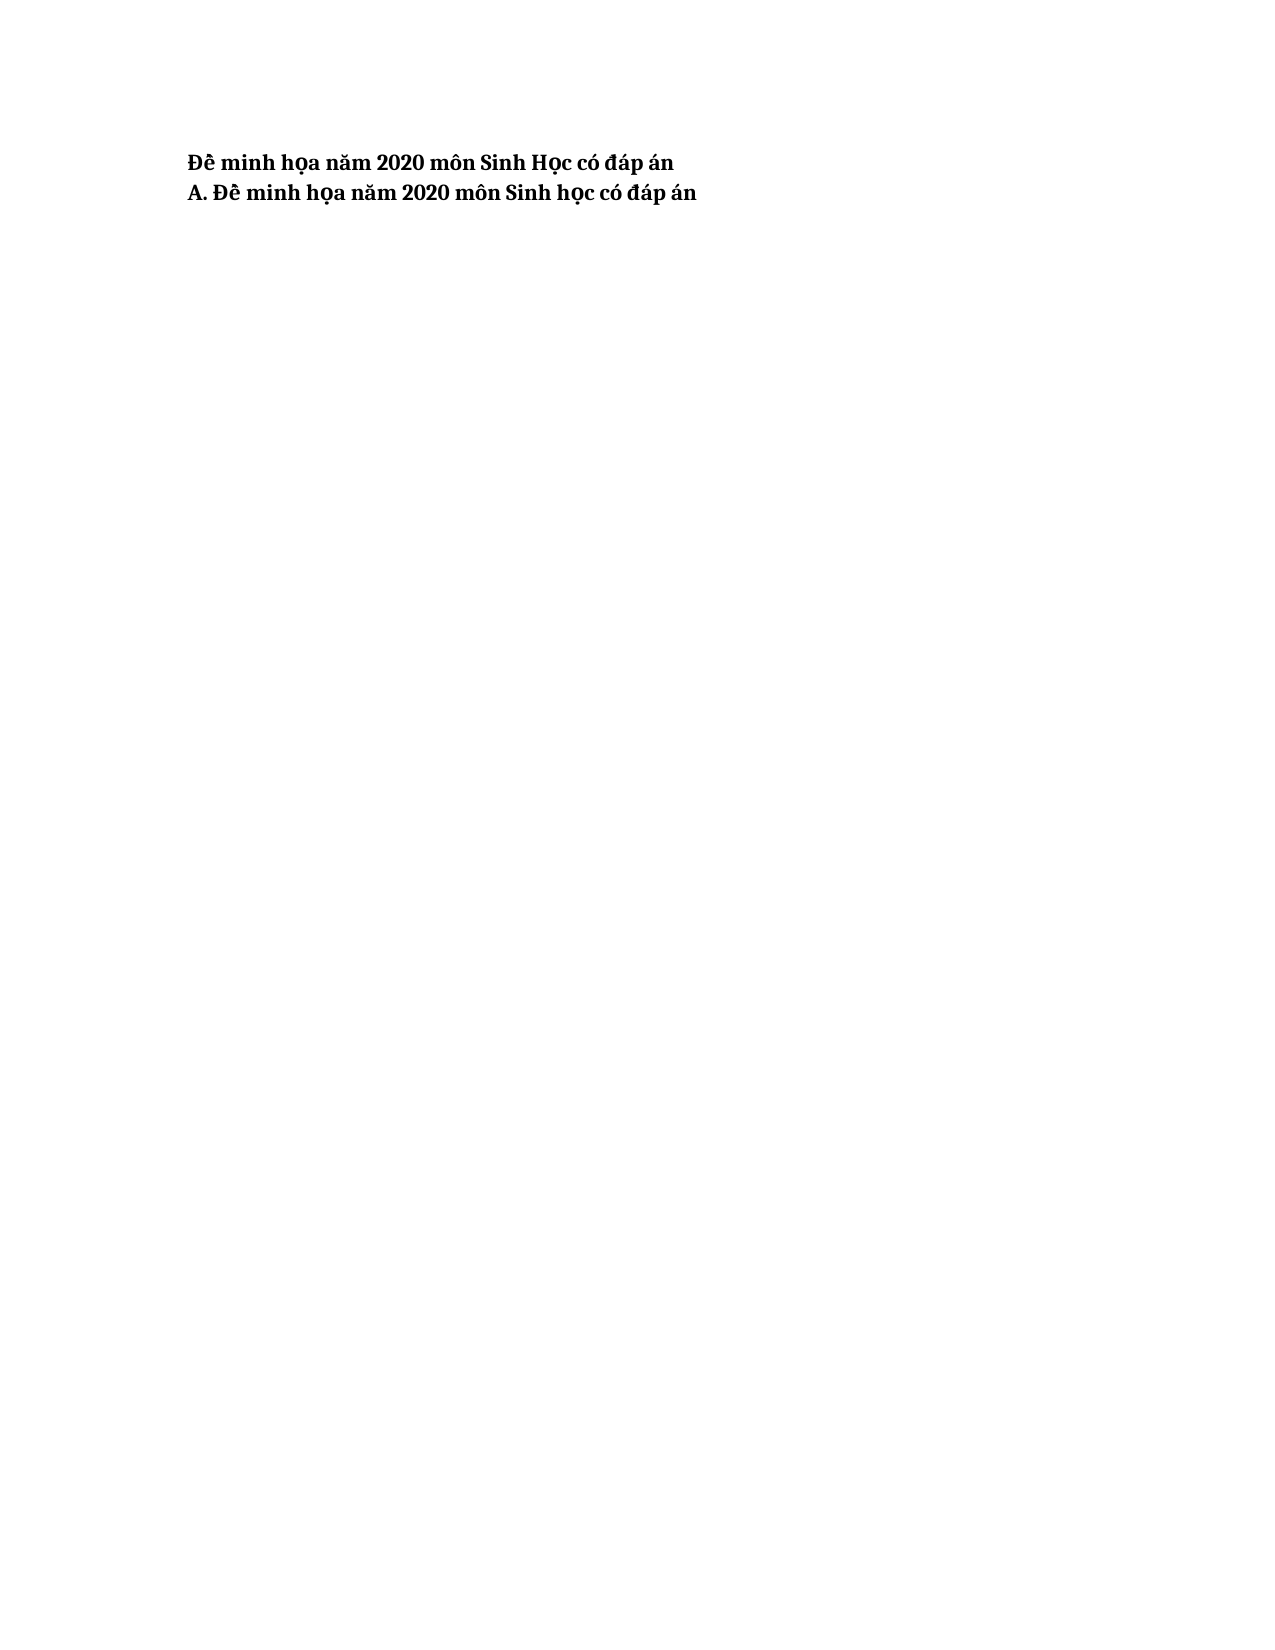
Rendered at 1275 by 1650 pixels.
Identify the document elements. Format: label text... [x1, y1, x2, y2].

text Đề minh họa năm 2020 môn Sinh Học có đáp án A. Đề minh họa năm 2020 môn Sinh học có đáp án [187, 150, 1087, 1500]
